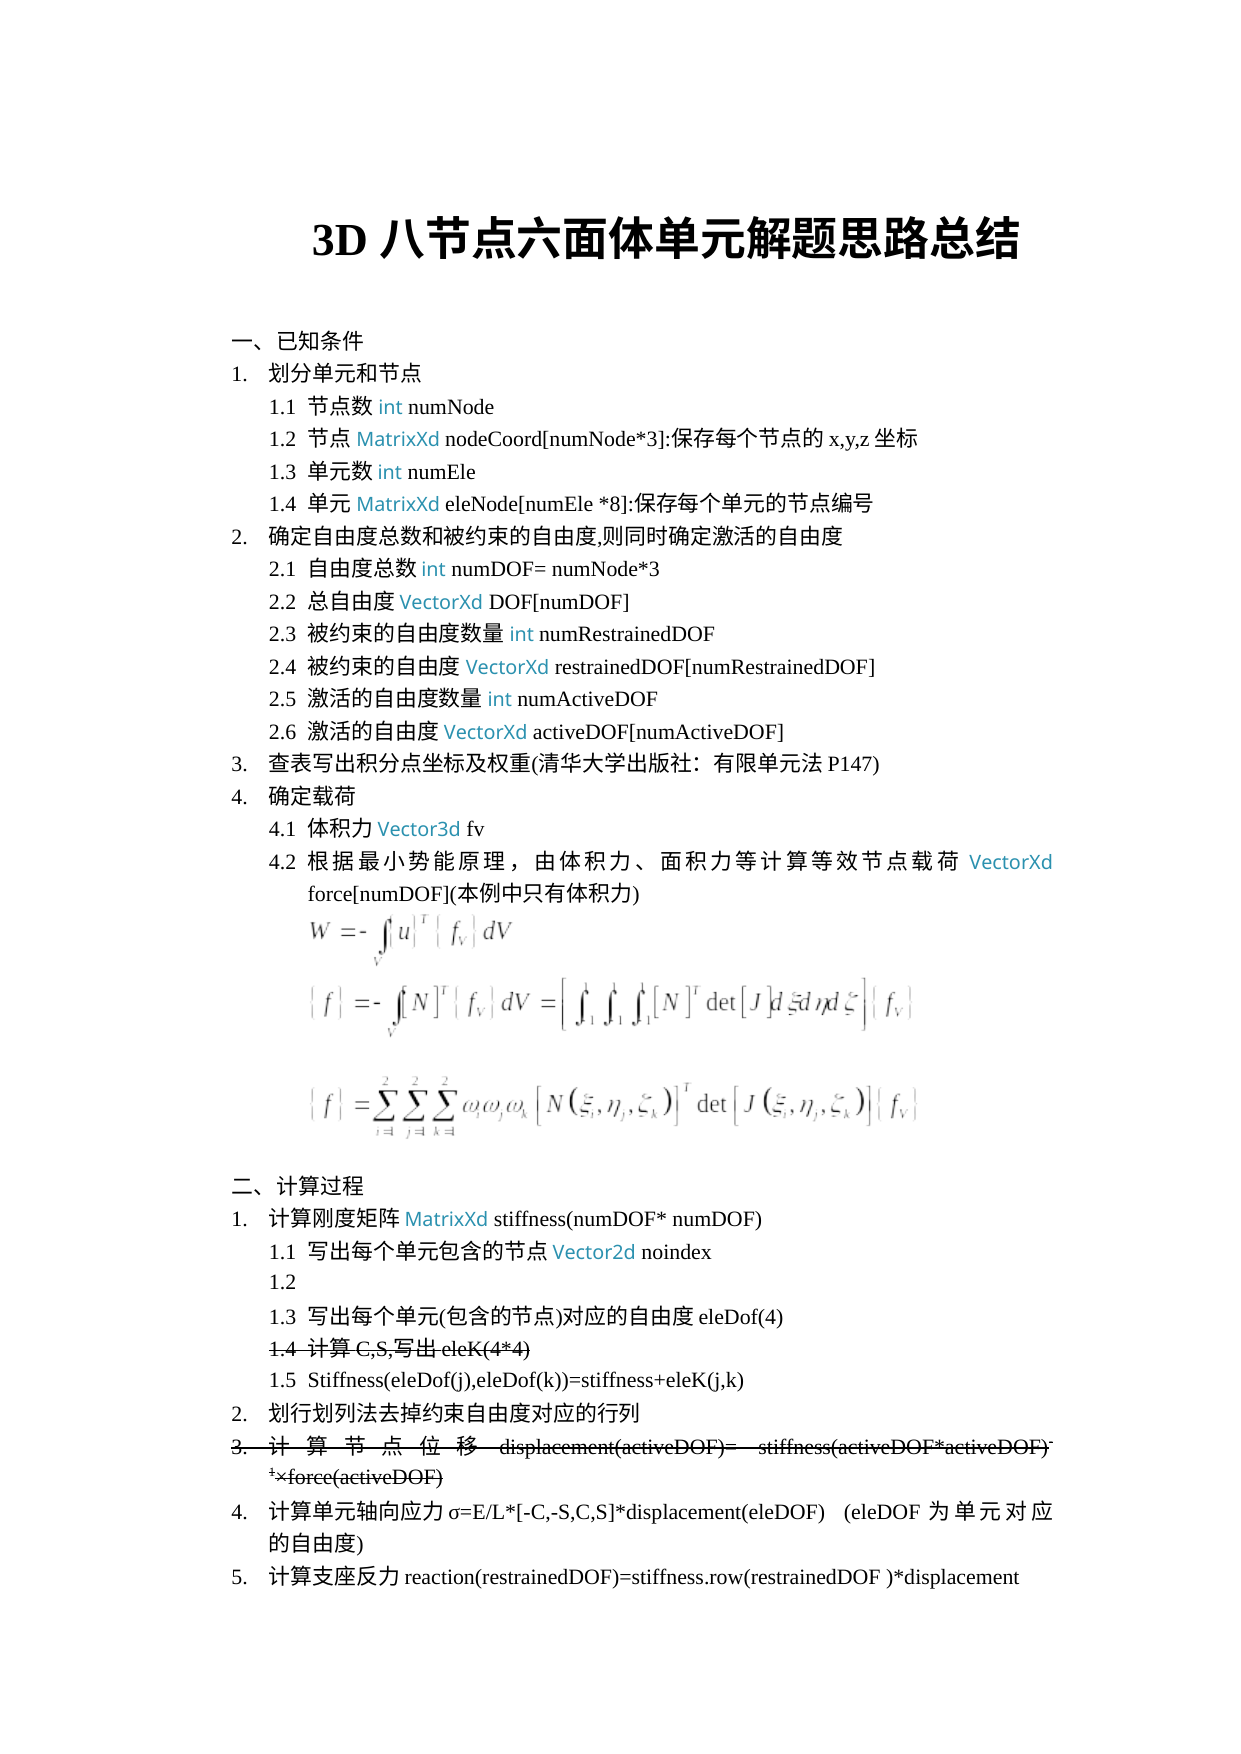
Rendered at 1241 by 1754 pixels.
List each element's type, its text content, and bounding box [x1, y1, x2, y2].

list 查表写出积分点坐标及权重(清华大学出版社：有限单元法P147) [231, 746, 1053, 778]
list 节点 MatrixXd nodeCoord[numNode*3]:保存每个节点的x,y,z坐标 [269, 421, 1053, 453]
list 计算刚度矩阵MatrixXd stiffness(numDOF* numDOF) [231, 1201, 1053, 1233]
list 确定自由度总数和被约束的自由度,则同时确定激活的自由度 [231, 518, 1053, 551]
list 划行划列法去掉约束自由度对应的行列 [231, 1396, 1053, 1428]
list Stiffness(eleDof(j),eleDof(k))=stiffness+eleK(j,k) [269, 1363, 1053, 1396]
list 计算支座反力reaction(restrainedDOF)=stiffness.row(restrainedDOF )*displacement [231, 1558, 1053, 1591]
list 写出每个单元(包含的节点)对应的自由度eleDof(4) [269, 1298, 1053, 1331]
list 写出每个单元包含的节点Vector2d noindex [269, 1233, 1053, 1266]
list 计算单元轴向应力σ=E/L*[-C,-S,C,S]*displacement(eleDOF) (eleDOF为单元对应的自由度) [231, 1493, 1053, 1558]
list 体积力Vector3d fv [269, 811, 1053, 843]
list 激活的自由度数量 int numActiveDOF [269, 681, 1053, 713]
list 激活的自由度 VectorXd activeDOF[numActiveDOF] [269, 713, 1053, 746]
list 划分单元和节点 [231, 356, 1053, 388]
list 被约束的自由度数量 int numRestrainedDOF [269, 616, 1053, 648]
list 自由度总数int numDOF= numNode*3 [269, 551, 1053, 583]
list 计算过程 [231, 1168, 1053, 1201]
list 已知条件 [231, 323, 1053, 356]
list 单元数int numEle [269, 453, 1053, 486]
list 确定载荷 [231, 778, 1053, 811]
list 计算C,S,写出eleK(4*4) [269, 1331, 1053, 1363]
title 3D 八节点六面体单元解题思路总结 [187, 187, 1053, 284]
list 根据最小势能原理，由体积力、面积力等计算等效节点载荷VectorXd force[numDOF](本例中只有体积力) [269, 843, 1053, 908]
list 计算节点位移displacement(activeDOF)= stiffness(activeDOF*activeDOF)-1×force(activeDOF) [231, 1428, 1053, 1493]
list 单元 MatrixXd eleNode[numEle *8]:保存每个单元的节点编号 [269, 486, 1053, 518]
list 节点数 int numNode [269, 388, 1053, 421]
list 总自由度VectorXd DOF[numDOF] [269, 583, 1053, 616]
list 被约束的自由度 VectorXd restrainedDOF[numRestrainedDOF] [269, 648, 1053, 681]
